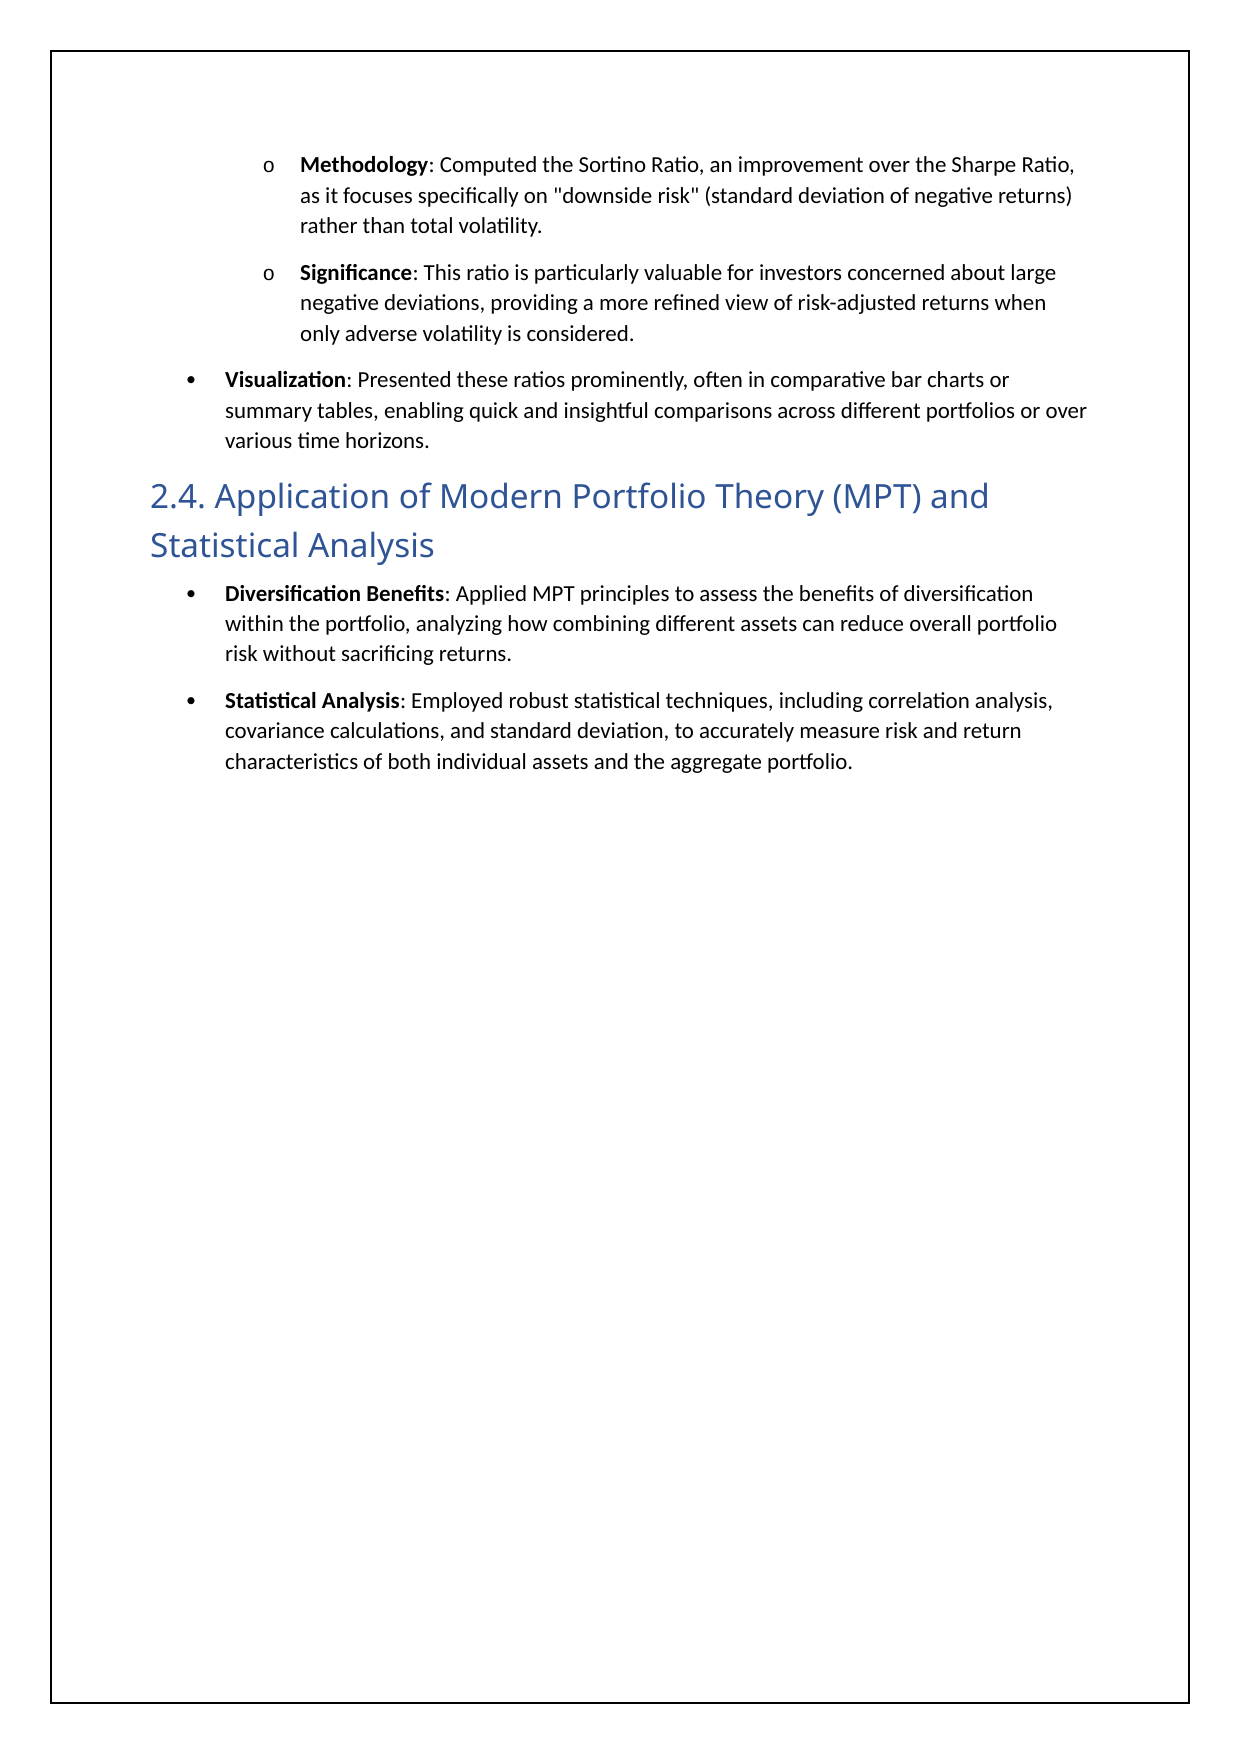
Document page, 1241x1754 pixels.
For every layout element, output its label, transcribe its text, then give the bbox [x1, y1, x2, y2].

list Visualization: Presented these ratios prominently, often in comparative bar charts or summary tables, enabling quick and insightful comparisons across different portfolios or over various time horizons. [187, 366, 1090, 454]
subtitle 2.4. Application of Modern Portfolio Theory (MPT) and Statistical Analysis [150, 473, 1090, 567]
list Diversification Benefits: Applied MPT principles to assess the benefits of diversification within the portfolio, analyzing how combining different assets can reduce overall portfolio risk without sacrificing returns. [187, 579, 1090, 668]
list Significance: This ratio is particularly valuable for investors concerned about large negative deviations, providing a more refined view of risk-adjusted returns when only adverse volatility is considered. [262, 258, 1090, 347]
list Statistical Analysis: Employed robust statistical techniques, including correlation analysis, covariance calculations, and standard deviation, to accurately measure risk and return characteristics of both individual assets and the aggregate portfolio. [187, 686, 1090, 775]
list Methodology: Computed the Sortino Ratio, an improvement over the Sharpe Ratio, as it focuses specifically on "downside risk" (standard deviation of negative returns) rather than total volatility. [262, 150, 1090, 239]
